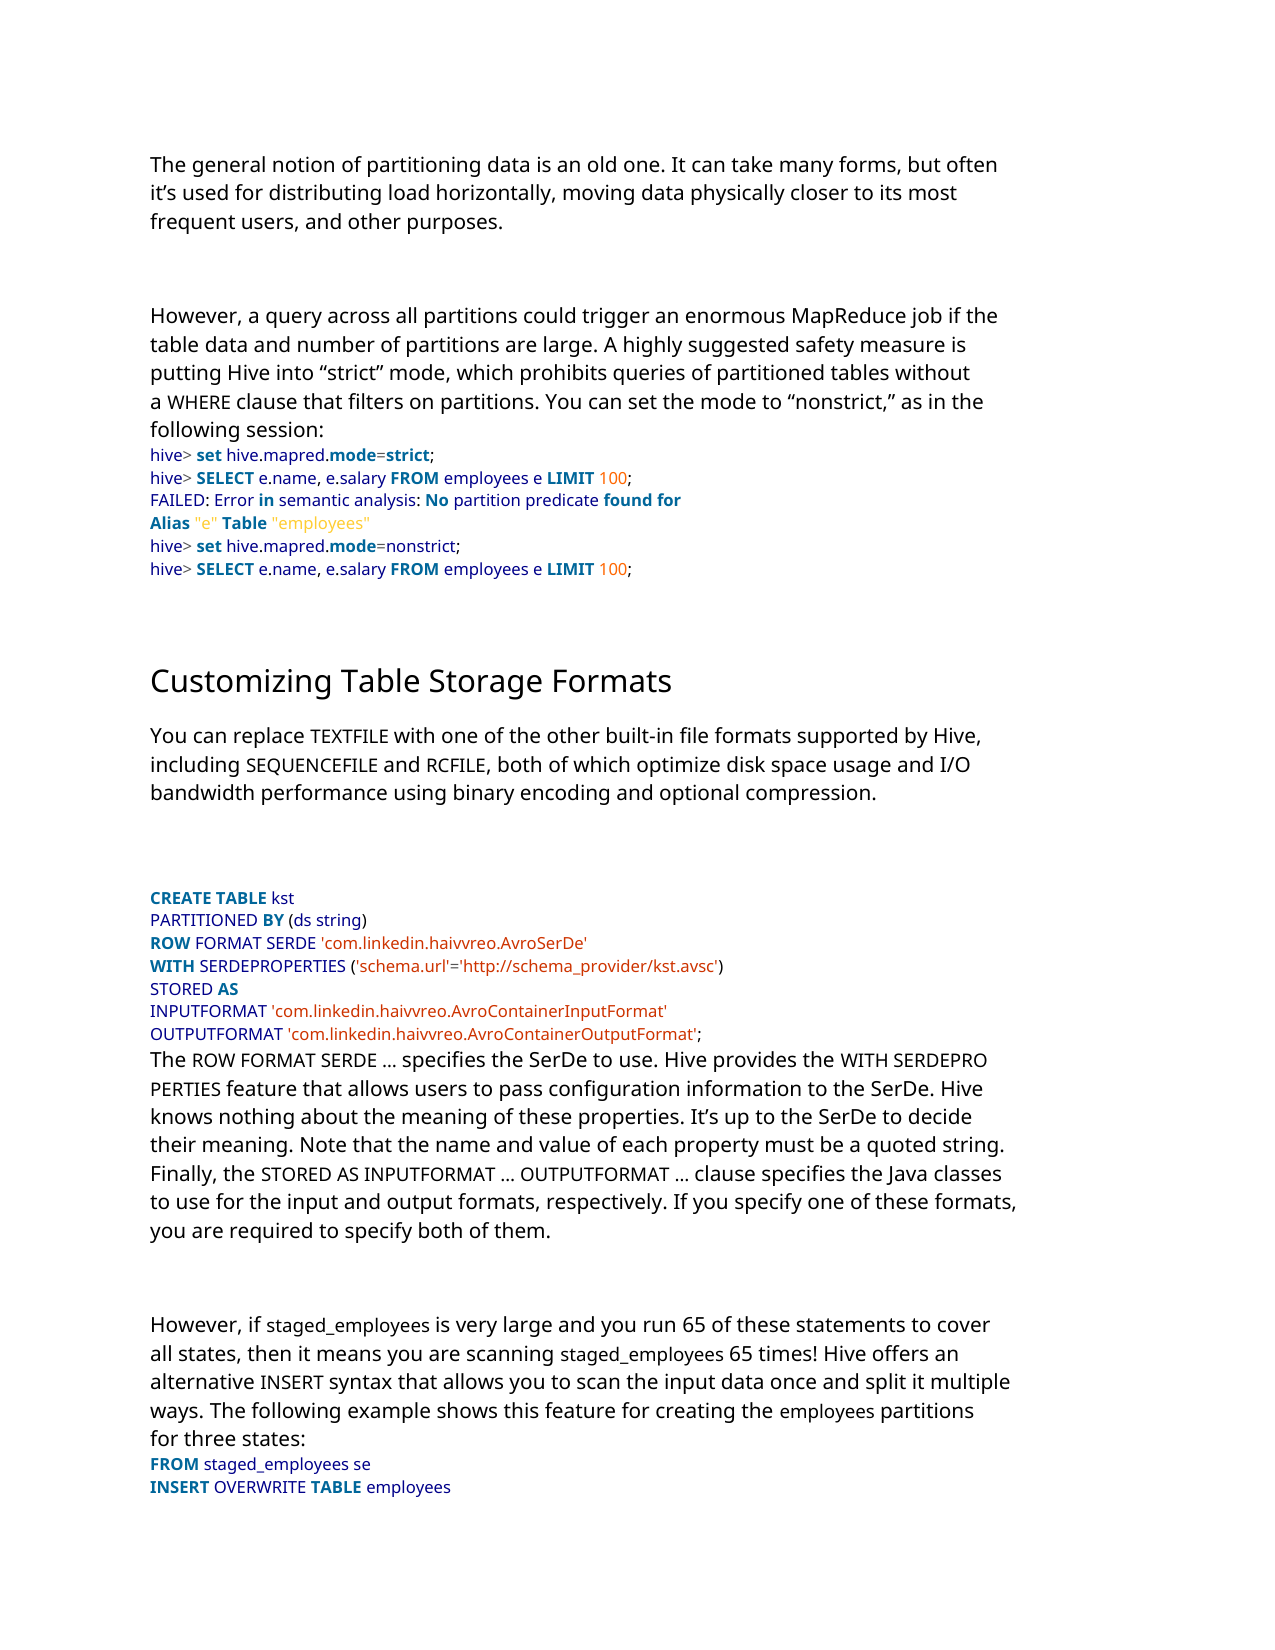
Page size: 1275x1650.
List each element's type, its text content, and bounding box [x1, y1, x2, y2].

text FROM staged_employees se [150, 1453, 1125, 1475]
text a WHERE clause that filters on partitions. You can set the mode to “nonstrict,” as in the [150, 387, 1125, 415]
text INSERT OVERWRITE TABLE employees [150, 1475, 1125, 1498]
text OUTPUTFORMAT 'com.linkedin.haivvreo.AvroContainerOutputFormat'; [150, 1023, 1125, 1045]
text table data and number of partitions are large. A highly suggested safety measure is [150, 330, 1125, 358]
text Alias "e" Table "employees" [150, 512, 1125, 534]
text The ROW FORMAT SERDE … specifies the SerDe to use. Hive provides the WITH SERDEPRO [150, 1045, 1125, 1074]
text knows nothing about the meaning of these properties. It’s up to the SerDe to decide [150, 1102, 1125, 1131]
text The general notion of partitioning data is an old one. It can take many forms, but often [150, 150, 1125, 178]
text including SEQUENCEFILE and RCFILE, both of which optimize disk space usage and I/O [150, 750, 1125, 778]
text WITH SERDEPROPERTIES ('schema.url'='http://schema_provider/kst.avsc') [150, 954, 1125, 977]
text PERTIES feature that allows users to pass configuration information to the SerDe. Hive [150, 1074, 1125, 1102]
text hive> set hive.mapred.mode=nonstrict; [150, 534, 1125, 557]
text ROW FORMAT SERDE 'com.linkedin.haivvreo.AvroSerDe' [150, 932, 1125, 954]
text STORED AS [150, 977, 1125, 1000]
text putting Hive into “strict” mode, which prohibits queries of partitioned tables without [150, 358, 1125, 387]
text However, if staged_employees is very large and you run 65 of these statements to cover [150, 1311, 1125, 1339]
text Finally, the STORED AS INPUTFORMAT … OUTPUTFORMAT … clause specifies the Java classes [150, 1159, 1125, 1187]
text you are required to specify both of them. [150, 1216, 1125, 1244]
text PARTITIONED BY (ds string) [150, 909, 1125, 932]
text frequent users, and other purposes. [150, 207, 1125, 235]
text hive> set hive.mapred.mode=strict; [150, 444, 1125, 466]
text bandwidth performance using binary encoding and optional compression. [150, 778, 1125, 807]
text alternative INSERT syntax that allows you to scan the input data once and split it multiple [150, 1367, 1125, 1396]
text to use for the input and output formats, respectively. If you specify one of these formats, [150, 1187, 1125, 1216]
text However, a query across all partitions could trigger an enormous MapReduce job if the [150, 301, 1125, 330]
text CREATE TABLE kst [150, 886, 1125, 909]
text FAILED: Error in semantic analysis: No partition predicate found for [150, 489, 1125, 512]
text all states, then it means you are scanning staged_employees 65 times! Hive offers an [150, 1339, 1125, 1367]
text hive> SELECT e.name, e.salary FROM employees e LIMIT 100; [150, 557, 1125, 580]
text their meaning. Note that the name and value of each property must be a quoted string. [150, 1131, 1125, 1159]
text it’s used for distributing load horizontally, moving data physically closer to its most [150, 178, 1125, 207]
text Customizing Table Storage Formats [150, 659, 1125, 702]
text hive> SELECT e.name, e.salary FROM employees e LIMIT 100; [150, 466, 1125, 489]
text ways. The following example shows this feature for creating the employees partitions [150, 1396, 1125, 1424]
text for three states: [150, 1424, 1125, 1453]
text You can replace TEXTFILE with one of the other built-in file formats supported by Hive, [150, 722, 1125, 750]
text following session: [150, 415, 1125, 444]
text INPUTFORMAT 'com.linkedin.haivvreo.AvroContainerInputFormat' [150, 1000, 1125, 1023]
